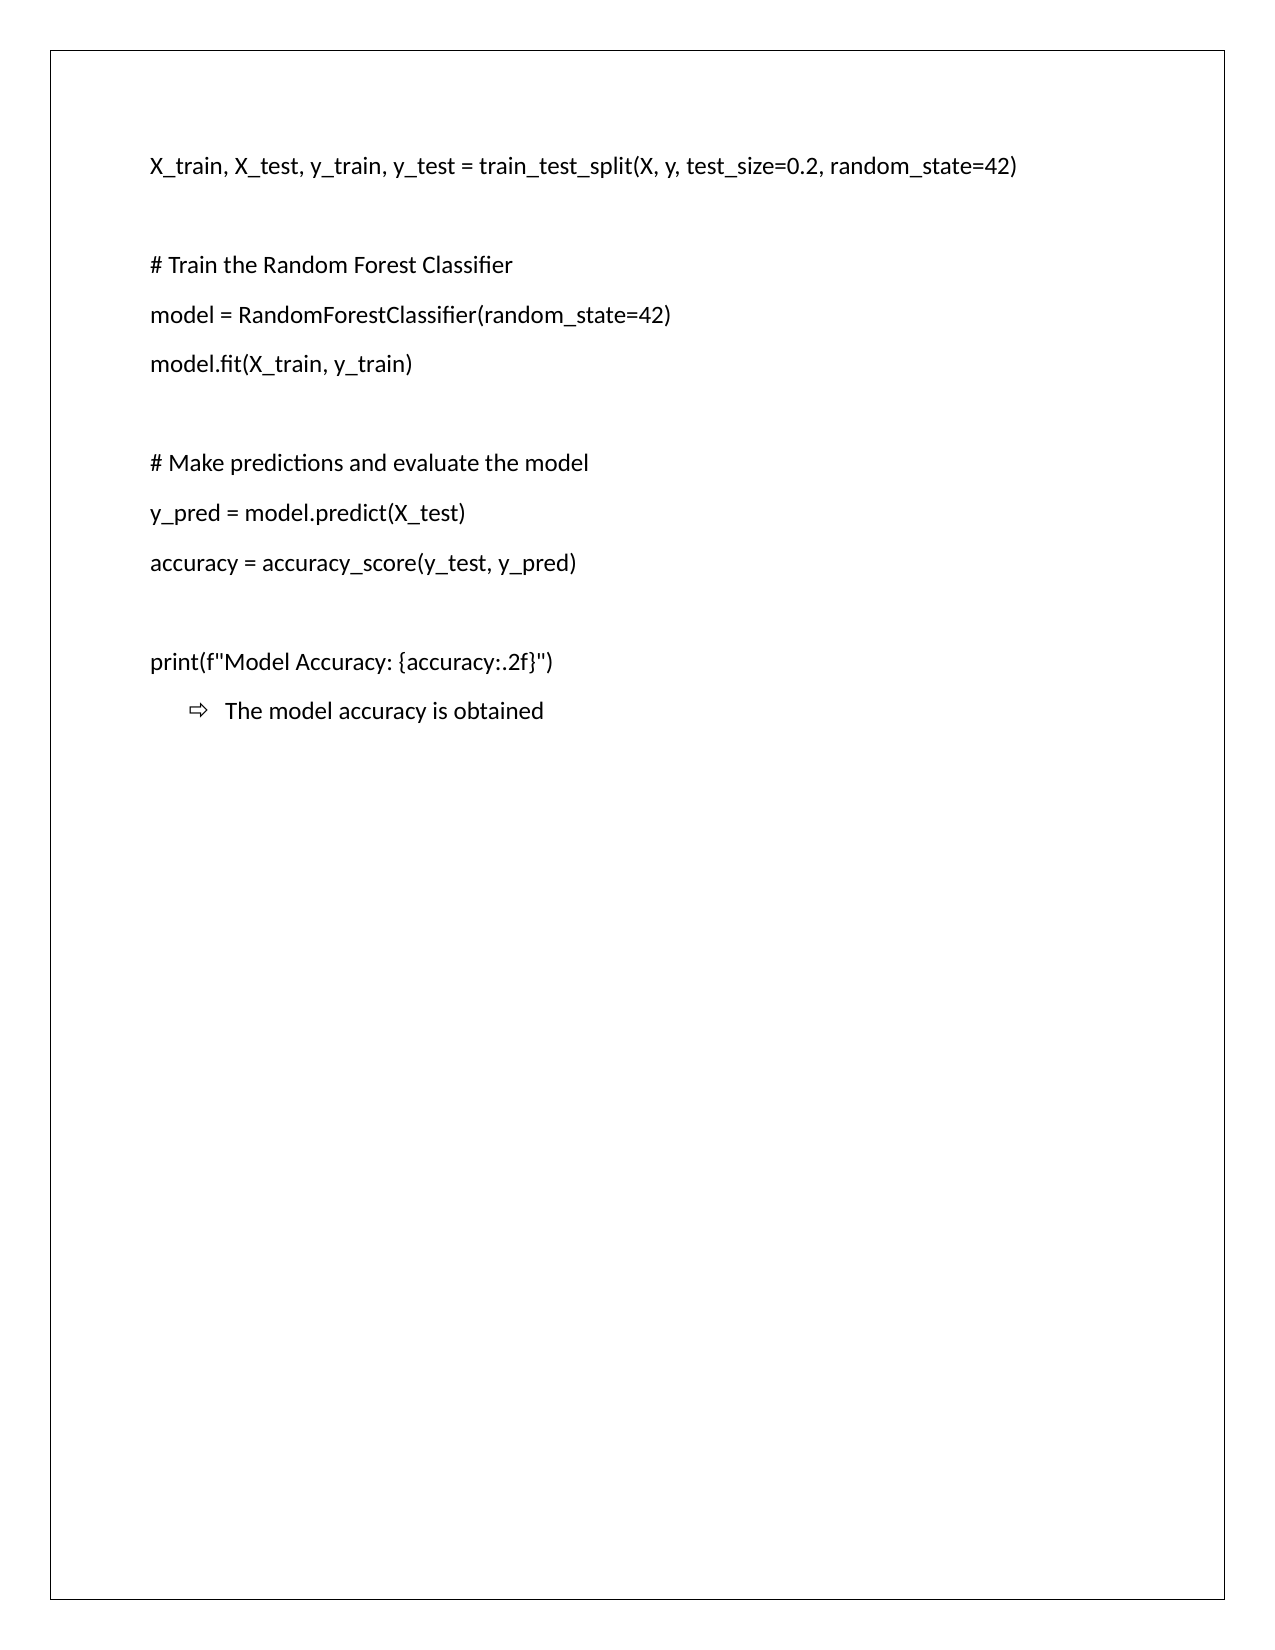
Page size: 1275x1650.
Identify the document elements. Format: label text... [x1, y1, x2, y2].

list The model accuracy is obtained [187, 695, 1125, 726]
text # Train the Random Forest Classifier [150, 249, 1125, 280]
text accuracy = accuracy_score(y_test, y_pred) [150, 547, 1125, 577]
text print(f"Model Accuracy: {accuracy:.2f}") [150, 646, 1125, 676]
text X_train, X_test, y_train, y_test = train_test_split(X, y, test_size=0.2, random_state=42) [150, 150, 1125, 181]
text # Make predictions and evaluate the model [150, 447, 1125, 478]
text model.fit(X_train, y_train) [150, 348, 1125, 379]
text model = RandomForestClassifier(random_state=42) [150, 299, 1125, 329]
text y_pred = model.predict(X_test) [150, 497, 1125, 528]
